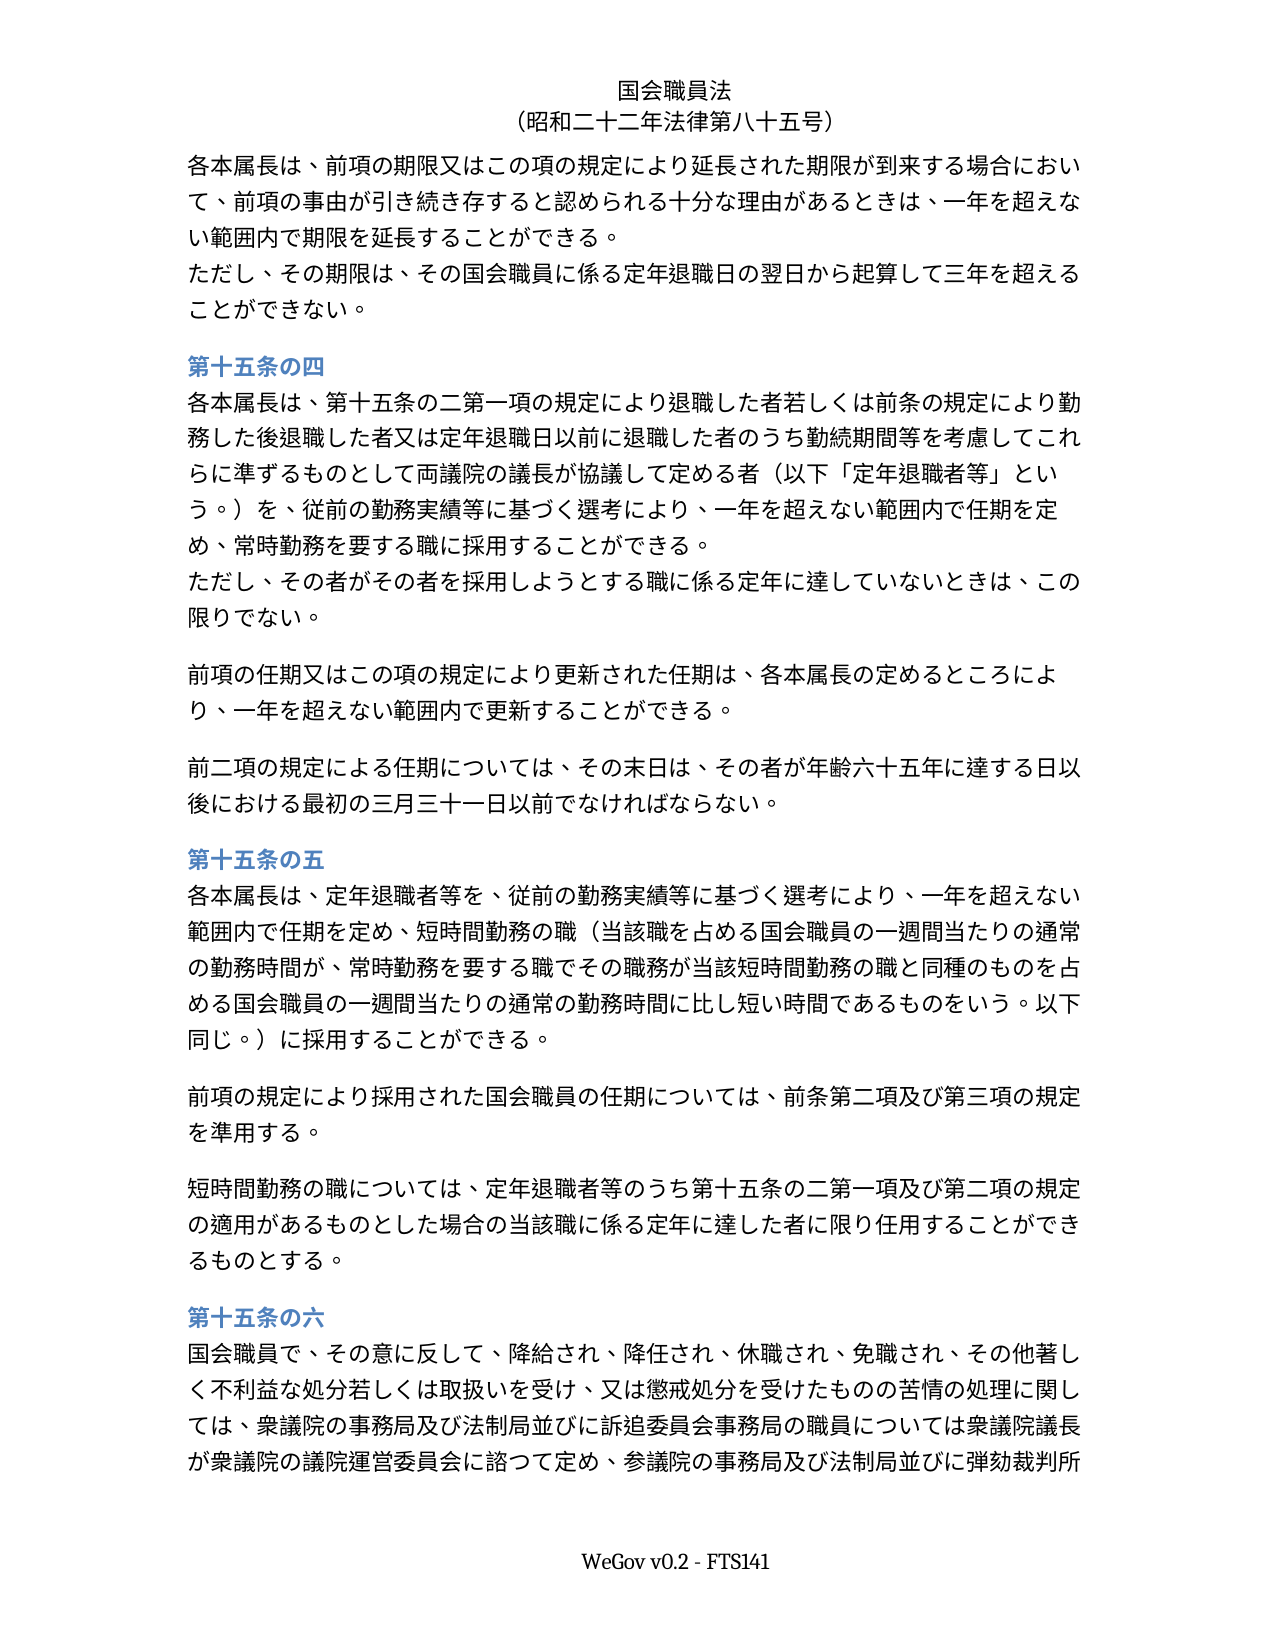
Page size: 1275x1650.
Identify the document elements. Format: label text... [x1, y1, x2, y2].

text 各本属長は、第十五条の二第一項の規定により退職した者若しくは前条の規定により勤務した後退職した者又は定年退職日以前に退職した者のうち勤続期間等を考慮してこれらに準ずるものとして両議院の議長が協議して定める者（以下「定年退職者等」という。）を、従前の勤務実績等に基づく選考により、一年を超えない範囲内で任期を定め、常時勤務を要する職に採用することができる。 ただし、その者がその者を採用しようとする職に係る定年に達していないときは、この限りでない。 [187, 386, 1087, 633]
text 短時間勤務の職については、定年退職者等のうち第十五条の二第一項及び第二項の規定の適用があるものとした場合の当該職に係る定年に達した者に限り任用することができるものとする。 [187, 1173, 1087, 1277]
text 前二項の規定による任期については、その末日は、その者が年齢六十五年に達する日以後における最初の三月三十一日以前でなければならない。 [187, 752, 1087, 819]
text 前項の規定により採用された国会職員の任期については、前条第二項及び第三項の規定を準用する。 [187, 1081, 1087, 1148]
text 各本属長は、前項の期限又はこの項の規定により延長された期限が到来する場合において、前項の事由が引き続き存すると認められる十分な理由があるときは、一年を超えない範囲内で期限を延長することができる。 ただし、その期限は、その国会職員に係る定年退職日の翌日から起算して三年を超えることができない。 [187, 150, 1087, 325]
subtitle 第十五条の六 [187, 1302, 1087, 1333]
subtitle 第十五条の四 [187, 351, 1087, 382]
text 各本属長は、定年退職者等を、従前の勤務実績等に基づく選考により、一年を超えない範囲内で任期を定め、短時間勤務の職（当該職を占める国会職員の一週間当たりの通常の勤務時間が、常時勤務を要する職でその職務が当該短時間勤務の職と同種のものを占める国会職員の一週間当たりの通常の勤務時間に比し短い時間であるものをいう。以下同じ。）に採用することができる。 [187, 880, 1087, 1055]
subtitle 第十五条の五 [187, 844, 1087, 876]
text 前項の任期又はこの項の規定により更新された任期は、各本属長の定めるところにより、一年を超えない範囲内で更新することができる。 [187, 659, 1087, 726]
